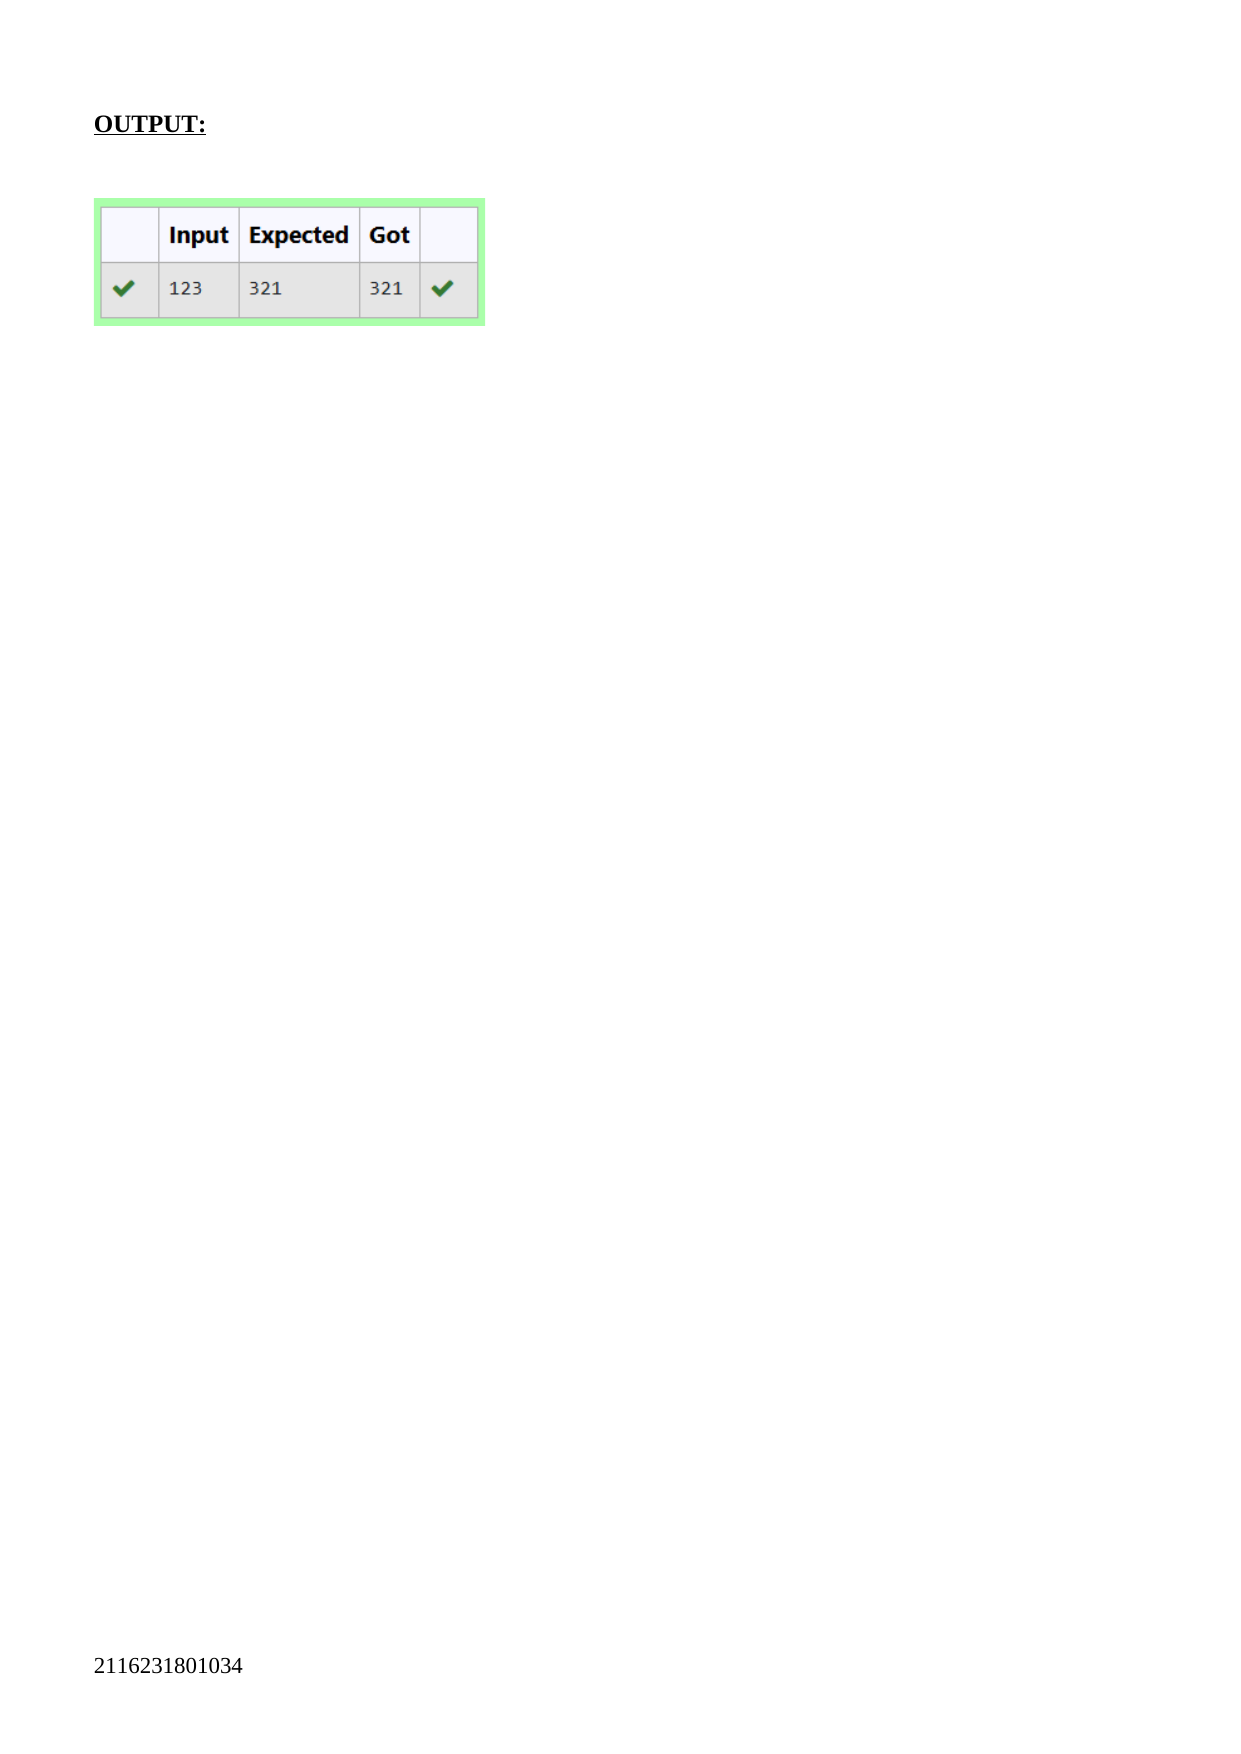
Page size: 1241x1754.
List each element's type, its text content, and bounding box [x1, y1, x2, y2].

text OUTPUT: [94, 109, 1155, 137]
picture [93, 198, 486, 326]
